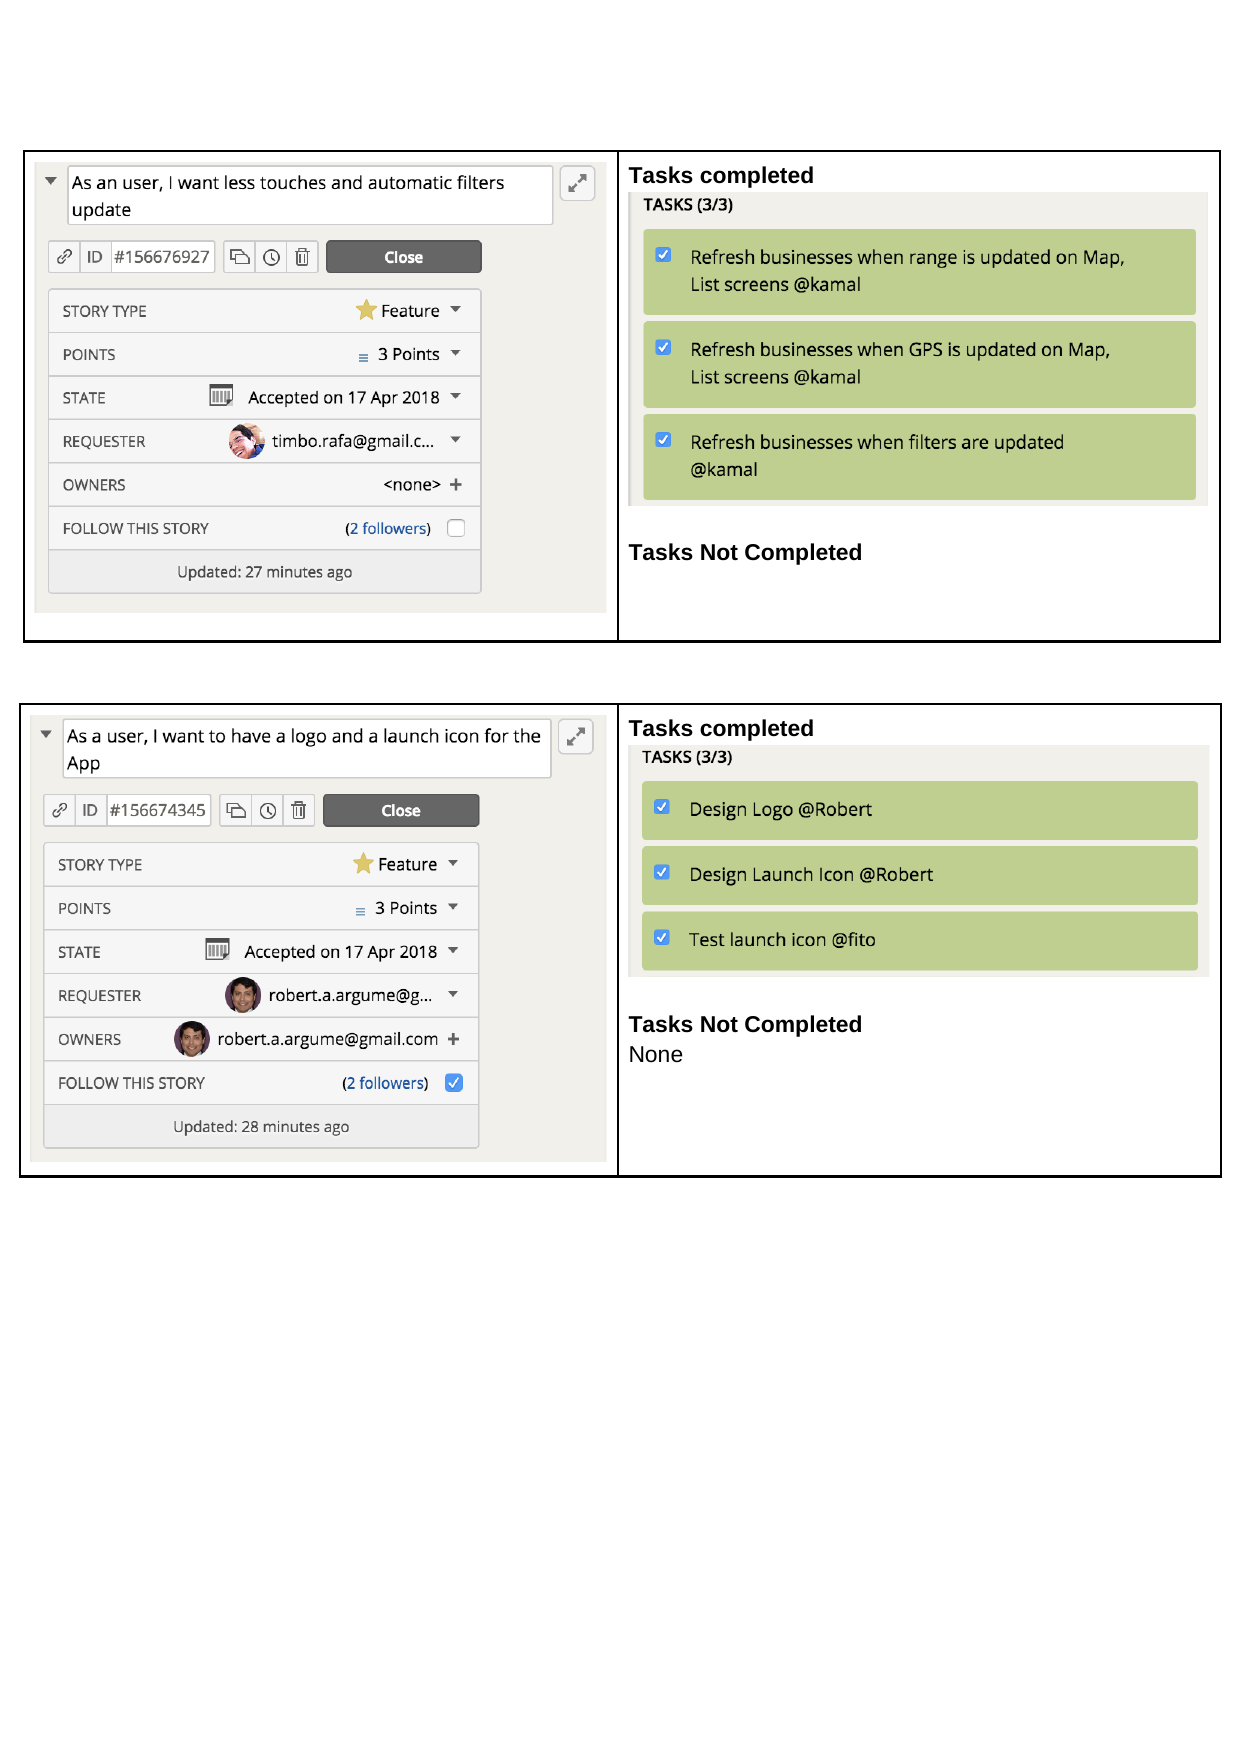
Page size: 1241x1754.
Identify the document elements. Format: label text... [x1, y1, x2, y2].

picture [628, 192, 1208, 506]
picture [628, 745, 1210, 977]
picture [34, 162, 607, 613]
table_header Tasks completed Tasks Not Completed None [619, 705, 1220, 1175]
table_header [25, 152, 617, 640]
table_header [21, 705, 617, 1175]
table_header Tasks completed Tasks Not Completed [619, 152, 1219, 640]
picture [30, 715, 607, 1162]
